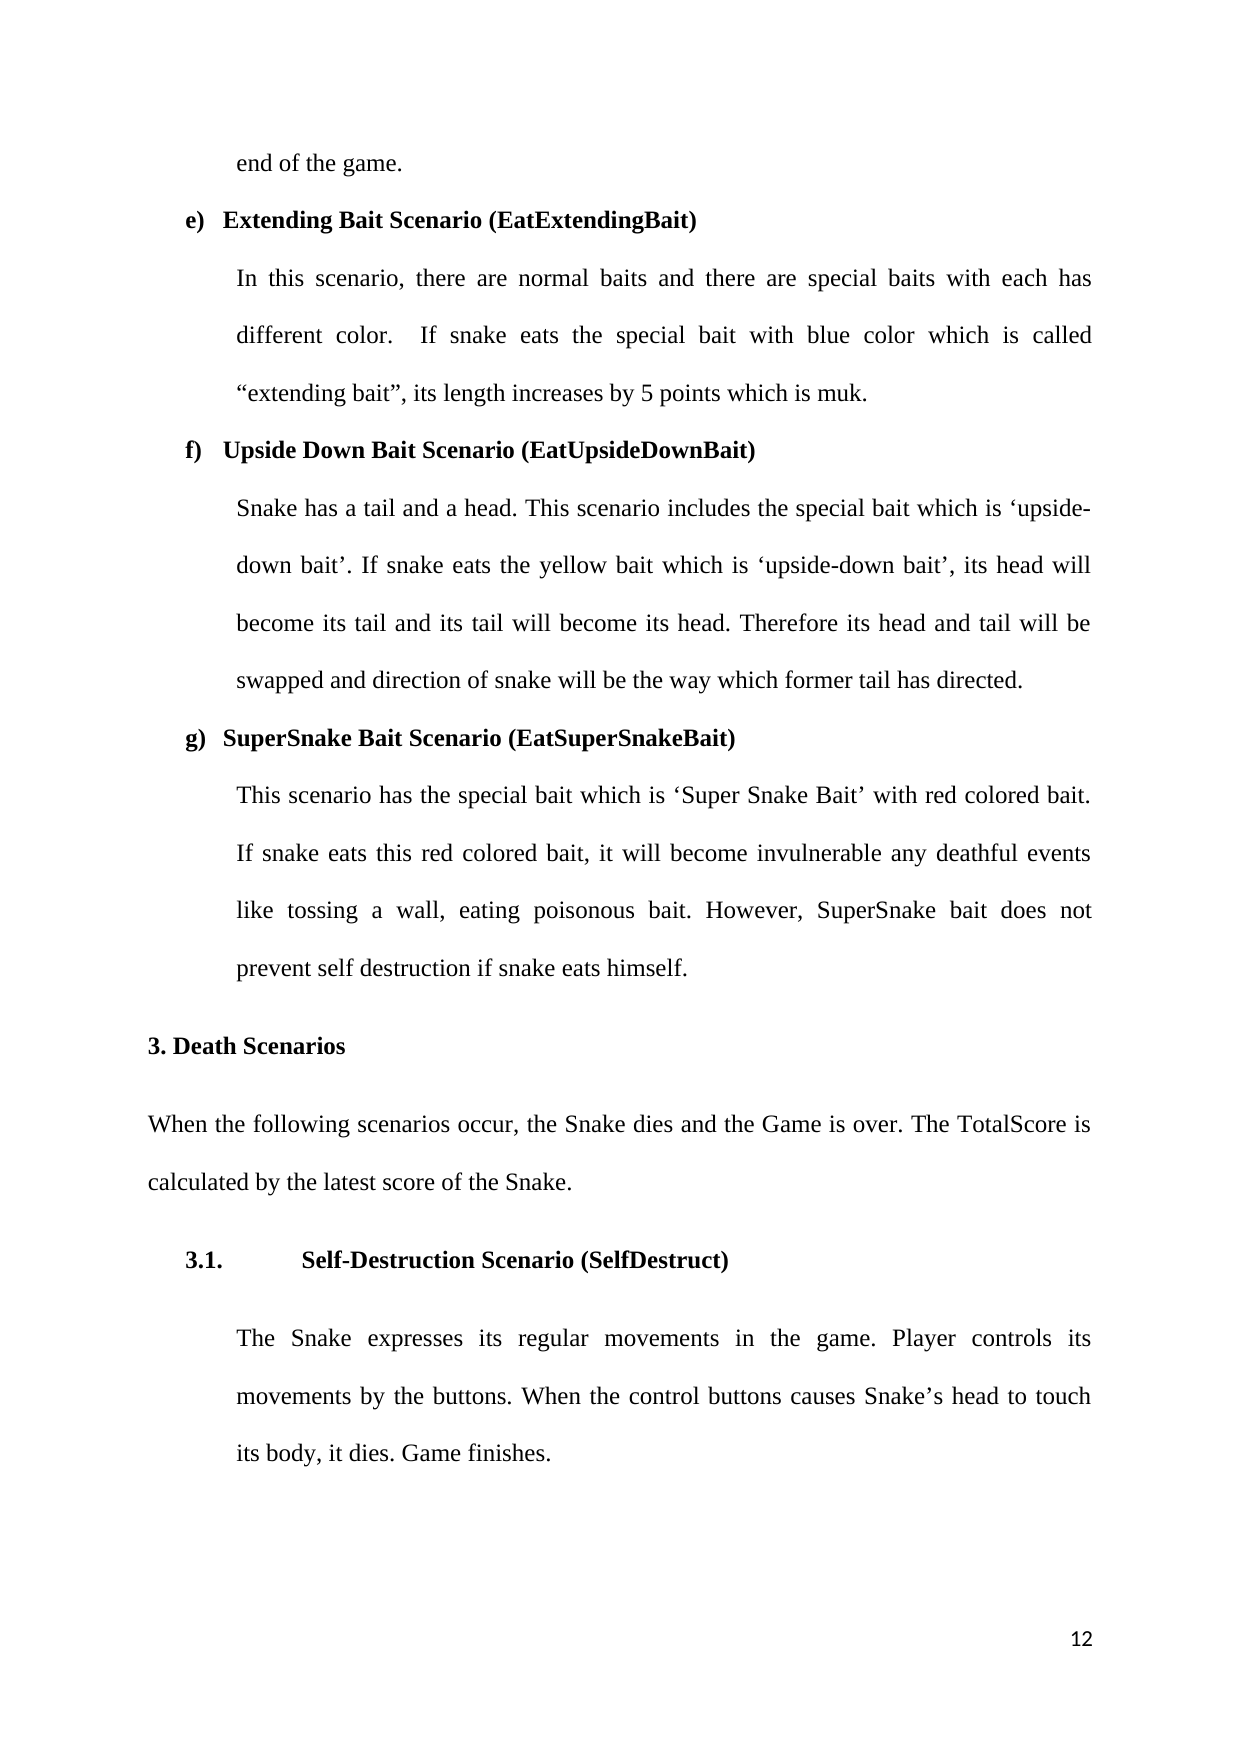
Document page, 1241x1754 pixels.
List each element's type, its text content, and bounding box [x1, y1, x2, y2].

text The Snake expresses its regular movements in the game. Player controls its movements by the buttons. When the control buttons causes Snake’s head to touch its body, it dies. Game finishes. [236, 1323, 1093, 1467]
list In this scenario, there are normal baits and there are special baits with each has different color. If snake eats the special bait with blue color which is called “extending bait”, its length increases by 5 points which is muk. [236, 263, 1093, 406]
list Upside Down Bait Scenario (EatUpsideDownBait) [185, 435, 1093, 464]
list This scenario has the special bait which is ‘Super Snake Bait’ with red colored bait. If snake eats this red colored bait, it will become invulnerable any deathful events like tossing a wall, eating poisonous bait. However, SuperSnake bait does not prevent self destruction if snake eats himself. [236, 780, 1093, 981]
list Extending Bait Scenario (EatExtendingBait) [185, 205, 1093, 234]
list Self-Destruction Scenario (SelfDestruct) [185, 1245, 1093, 1274]
text 3. Death Scenarios [148, 1031, 1093, 1060]
list SuperSnake Bait Scenario (EatSuperSnakeBait) [185, 723, 1093, 751]
list end of the game. [236, 148, 1093, 176]
list Snake has a tail and a head. This scenario includes the special bait which is ‘upside-down bait’. If snake eats the yellow bait which is ‘upside-down bait’, its head will become its tail and its tail will become its head. Therefore its head and tail will be swapped and direction of snake will be the way which former tail has directed. [236, 493, 1093, 694]
text When the following scenarios occur, the Snake dies and the Game is over. The TotalScore is calculated by the latest score of the Snake. [148, 1109, 1093, 1196]
